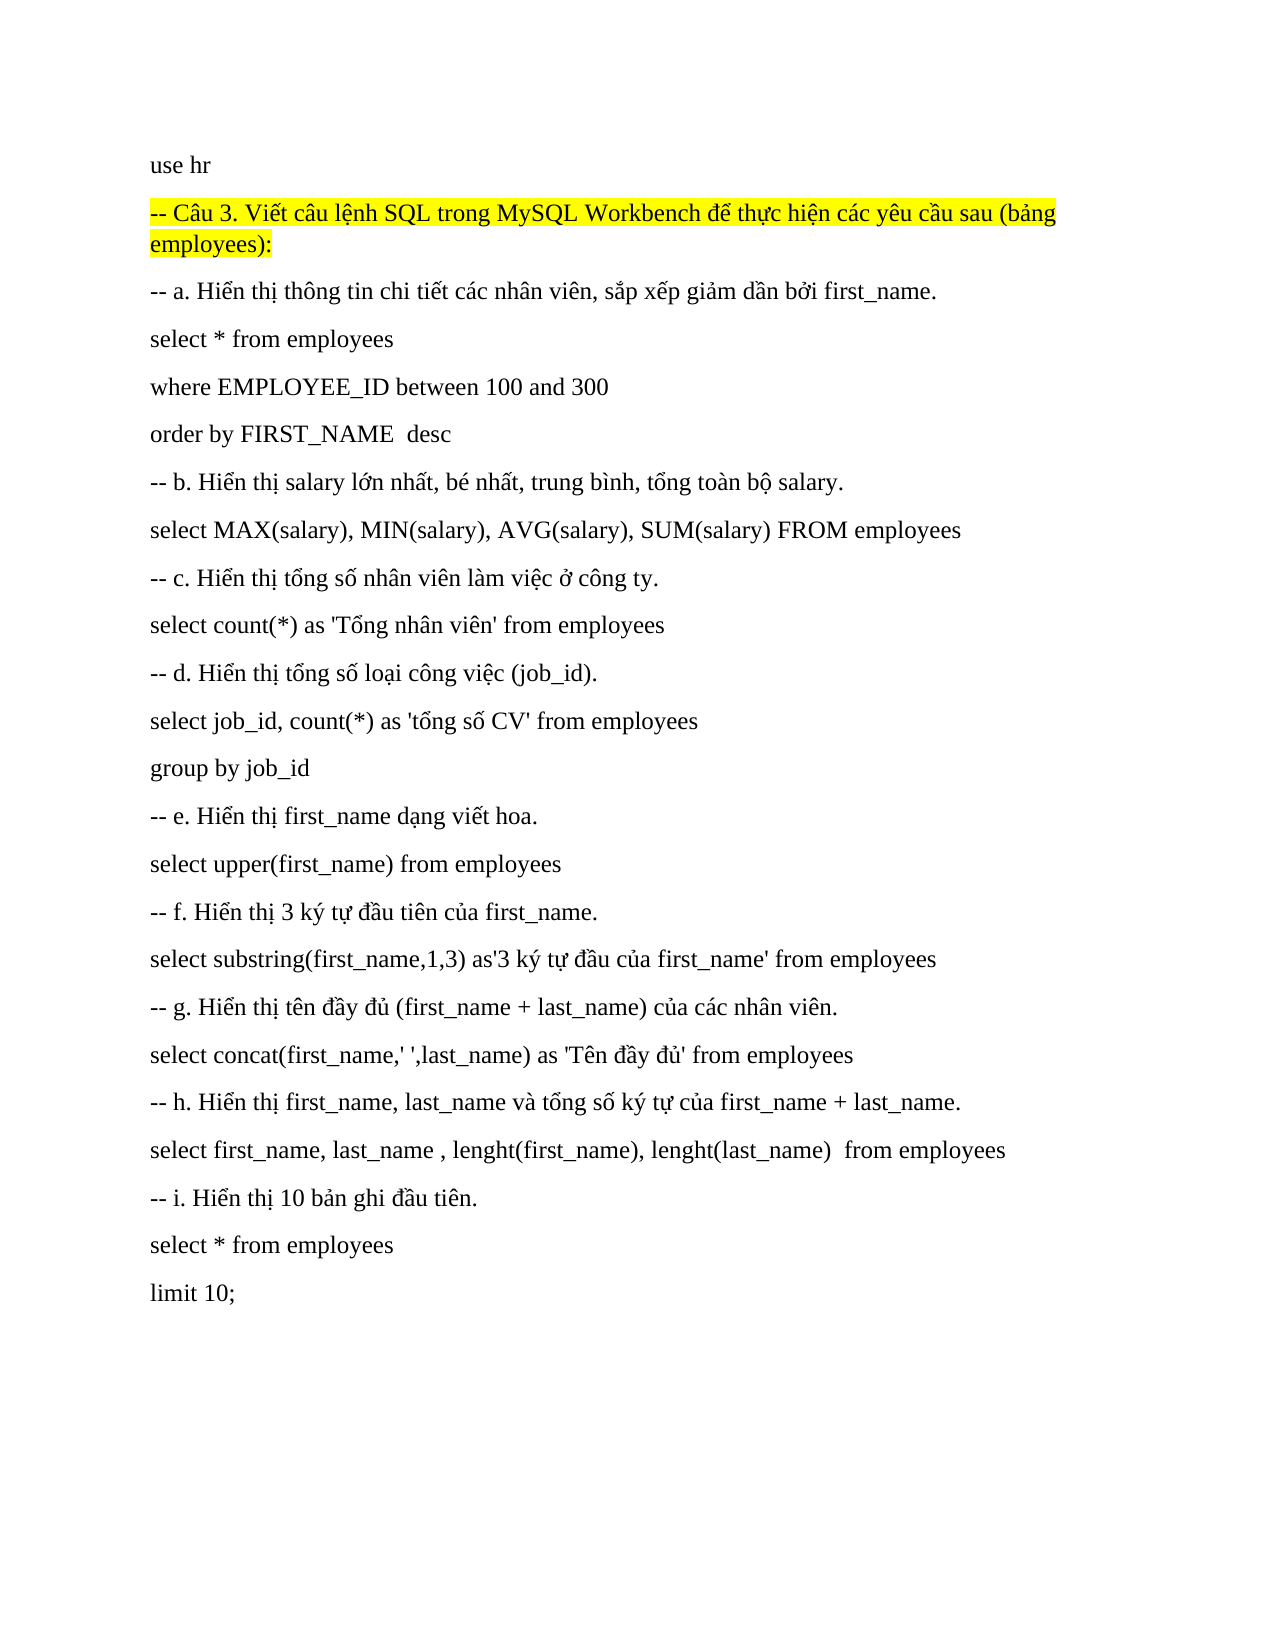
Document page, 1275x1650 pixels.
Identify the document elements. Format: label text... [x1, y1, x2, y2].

text select count(*) as 'Tổng nhân viên' from employees [150, 610, 1125, 639]
text -- b. Hiển thị salary lớn nhất, bé nhất, trung bình, tổng toàn bộ salary. [150, 467, 1125, 496]
text select substring(first_name,1,3) as'3 ký tự đầu của first_name' from employees [150, 944, 1125, 973]
text -- h. Hiển thị first_name, last_name và tổng số ký tự của first_name + last_name. [150, 1087, 1125, 1116]
text select * from employees [150, 1231, 1125, 1259]
text select upper(first_name) from employees [150, 849, 1125, 878]
text -- Câu 3. Viết câu lệnh SQL trong MySQL Workbench để thực hiện các yêu cầu sau (bảng employees): [150, 198, 1125, 257]
text -- d. Hiển thị tổng số loại công việc (job_id). [150, 658, 1125, 687]
text where EMPLOYEE_ID between 100 and 300 [150, 372, 1125, 401]
text order by FIRST_NAME desc [150, 419, 1125, 448]
text -- i. Hiển thị 10 bản ghi đầu tiên. [150, 1183, 1125, 1212]
text limit 10; [150, 1278, 1125, 1307]
text select * from employees [150, 324, 1125, 353]
text -- c. Hiển thị tổng số nhân viên làm việc ở công ty. [150, 563, 1125, 591]
text -- f. Hiển thị 3 ký tự đầu tiên của first_name. [150, 897, 1125, 925]
text -- a. Hiển thị thông tin chi tiết các nhân viên, sắp xếp giảm dần bởi first_name. [150, 276, 1125, 305]
text select first_name, last_name , lenght(first_name), lenght(last_name) from employees [150, 1135, 1125, 1164]
text -- g. Hiển thị tên đầy đủ (first_name + last_name) của các nhân viên. [150, 992, 1125, 1021]
text group by job_id [150, 753, 1125, 782]
text select MAX(salary), MIN(salary), AVG(salary), SUM(salary) FROM employees [150, 515, 1125, 544]
text -- e. Hiển thị first_name dạng viết hoa. [150, 801, 1125, 830]
text select concat(first_name,' ',last_name) as 'Tên đầy đủ' from employees [150, 1040, 1125, 1068]
text use hr [150, 150, 1125, 179]
text select job_id, count(*) as 'tổng số CV' from employees [150, 706, 1125, 734]
